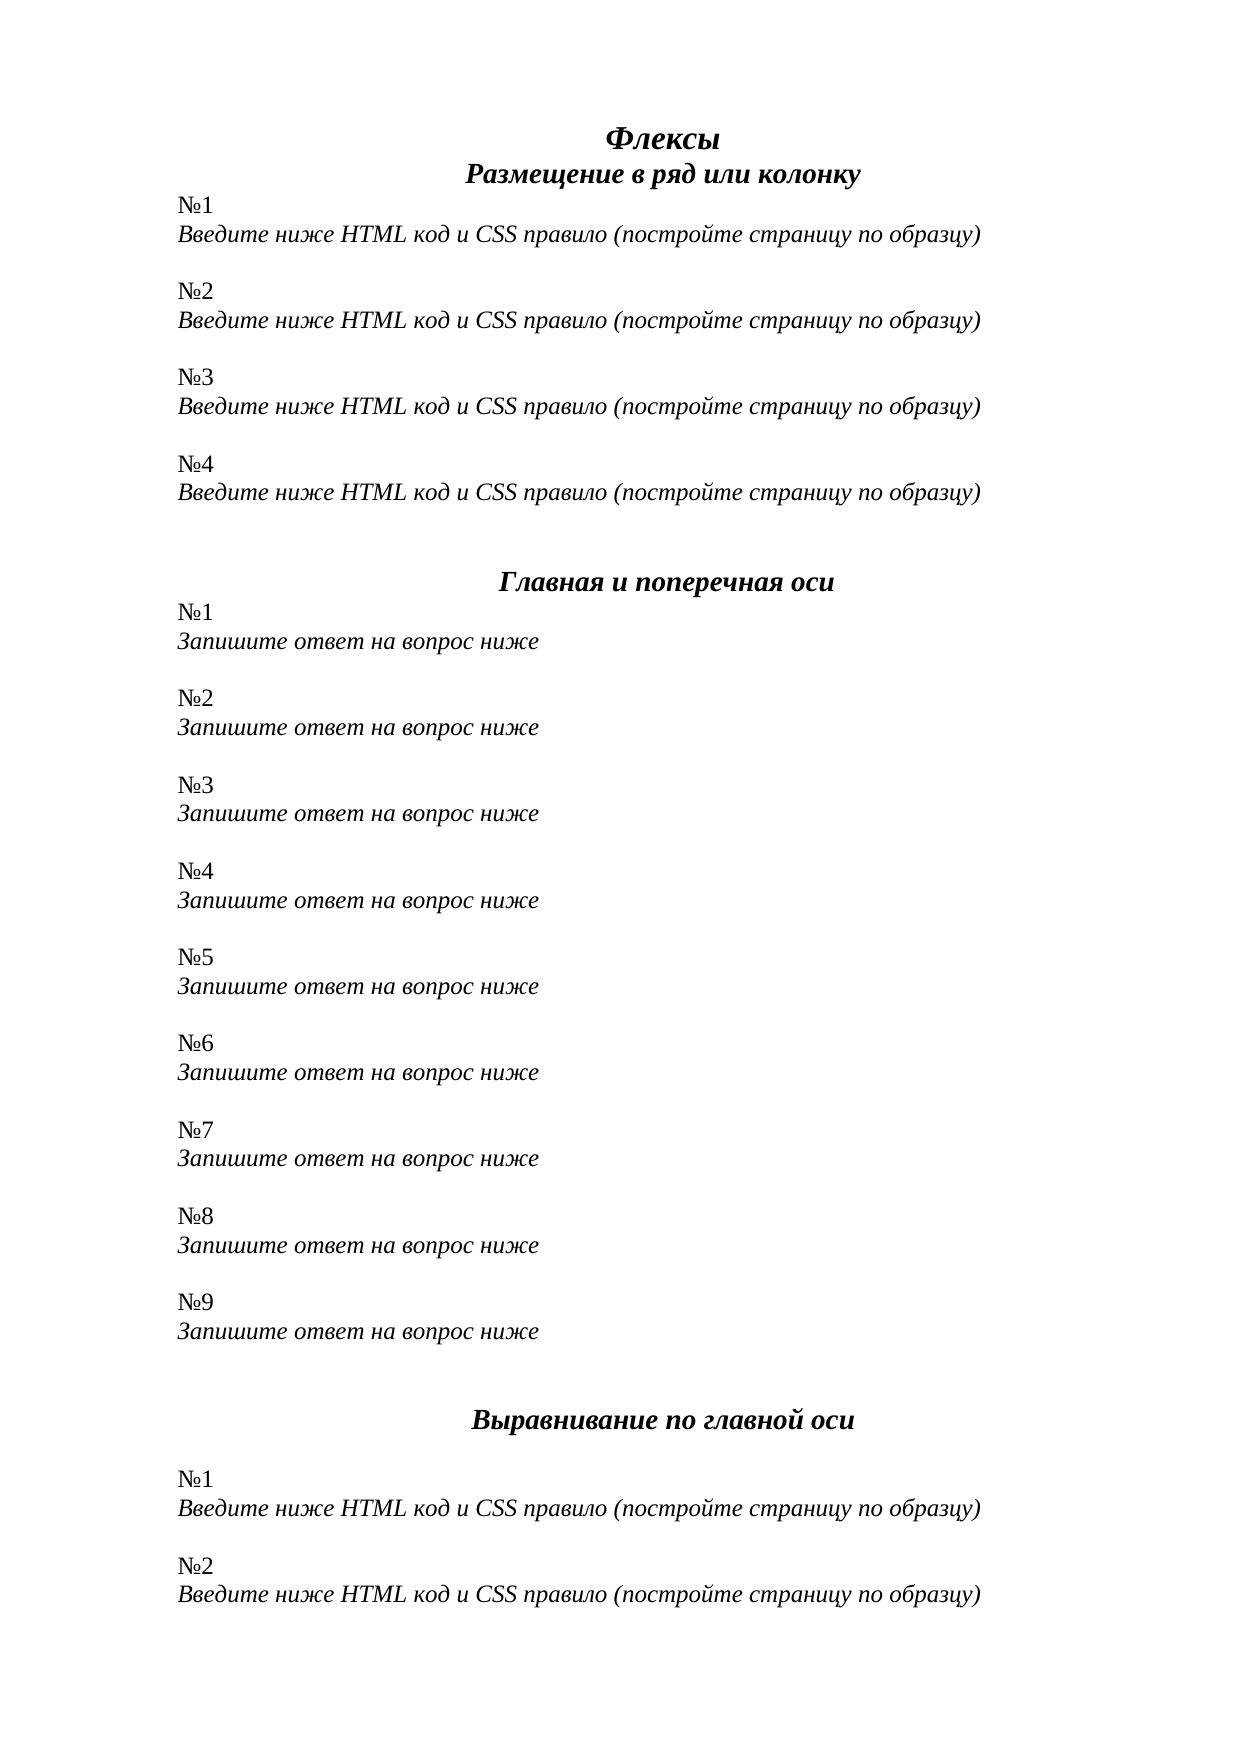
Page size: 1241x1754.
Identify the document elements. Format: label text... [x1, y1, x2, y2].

text Размещение в ряд или колонку [177, 156, 1152, 190]
text Запишите ответ на вопрос ниже [177, 885, 1152, 913]
text №3 [177, 362, 1152, 391]
text №1 [177, 597, 1152, 626]
text Введите ниже HTML код и CSS правило (постройте страницу по образцу) [177, 477, 1152, 506]
text №1 [177, 1464, 1152, 1493]
text Запишите ответ на вопрос ниже [177, 1230, 1152, 1258]
text №1 [177, 190, 1152, 219]
text №4 [177, 449, 1152, 477]
text №3 [177, 770, 1152, 798]
text Запишите ответ на вопрос ниже [177, 1316, 1152, 1345]
text Запишите ответ на вопрос ниже [177, 712, 1152, 741]
text №9 [177, 1287, 1152, 1316]
text Введите ниже HTML код и CSS правило (постройте страницу по образцу) [177, 391, 1152, 420]
text Главная и поперечная оси [177, 564, 1152, 597]
text Запишите ответ на вопрос ниже [177, 798, 1152, 827]
text №8 [177, 1201, 1152, 1230]
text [177, 1579, 1152, 1608]
text №2 [177, 276, 1152, 305]
text Запишите ответ на вопрос ниже [177, 1057, 1152, 1086]
text Выравнивание по главной оси [177, 1402, 1152, 1436]
text №5 [177, 942, 1152, 971]
text Введите ниже HTML код и CSS правило (постройте страницу по образцу) [177, 219, 1152, 247]
text №4 [177, 856, 1152, 885]
text Флексы [177, 118, 1152, 156]
text Запишите ответ на вопрос ниже [177, 1143, 1152, 1172]
text №6 [177, 1028, 1152, 1057]
text №7 [177, 1115, 1152, 1143]
text Запишите ответ на вопрос ниже [177, 626, 1152, 655]
text №2 [177, 683, 1152, 712]
text №2 [177, 1551, 1152, 1579]
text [177, 1493, 1152, 1522]
text Запишите ответ на вопрос ниже [177, 971, 1152, 1000]
text Введите ниже HTML код и CSS правило (постройте страницу по образцу) [177, 305, 1152, 334]
